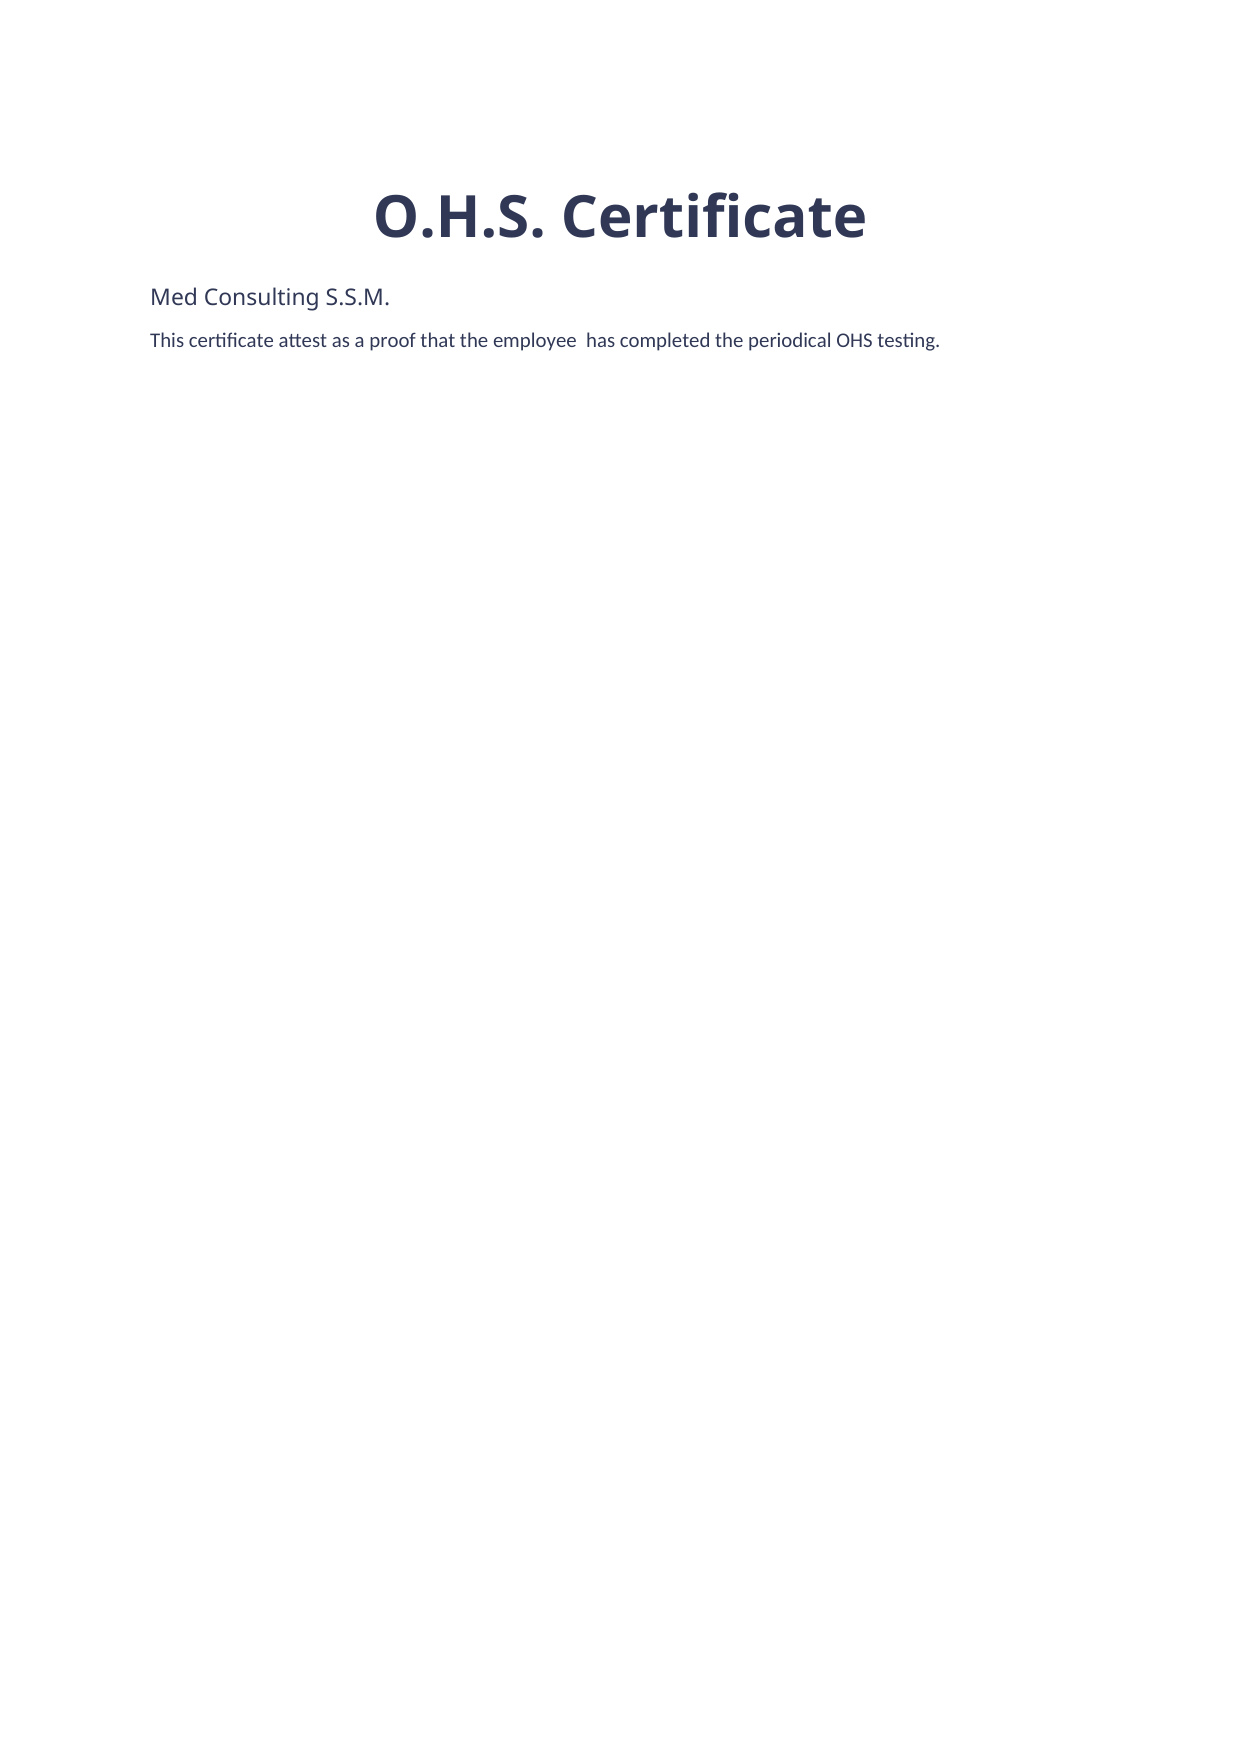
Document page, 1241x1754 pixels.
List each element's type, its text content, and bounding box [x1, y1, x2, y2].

title O.H.S. Certificate [150, 175, 1090, 254]
subtitle Med Consulting S.S.M. [150, 281, 1090, 312]
text This certificate attest as a proof that the employee has completed the periodical OHS testing. [150, 327, 1090, 353]
